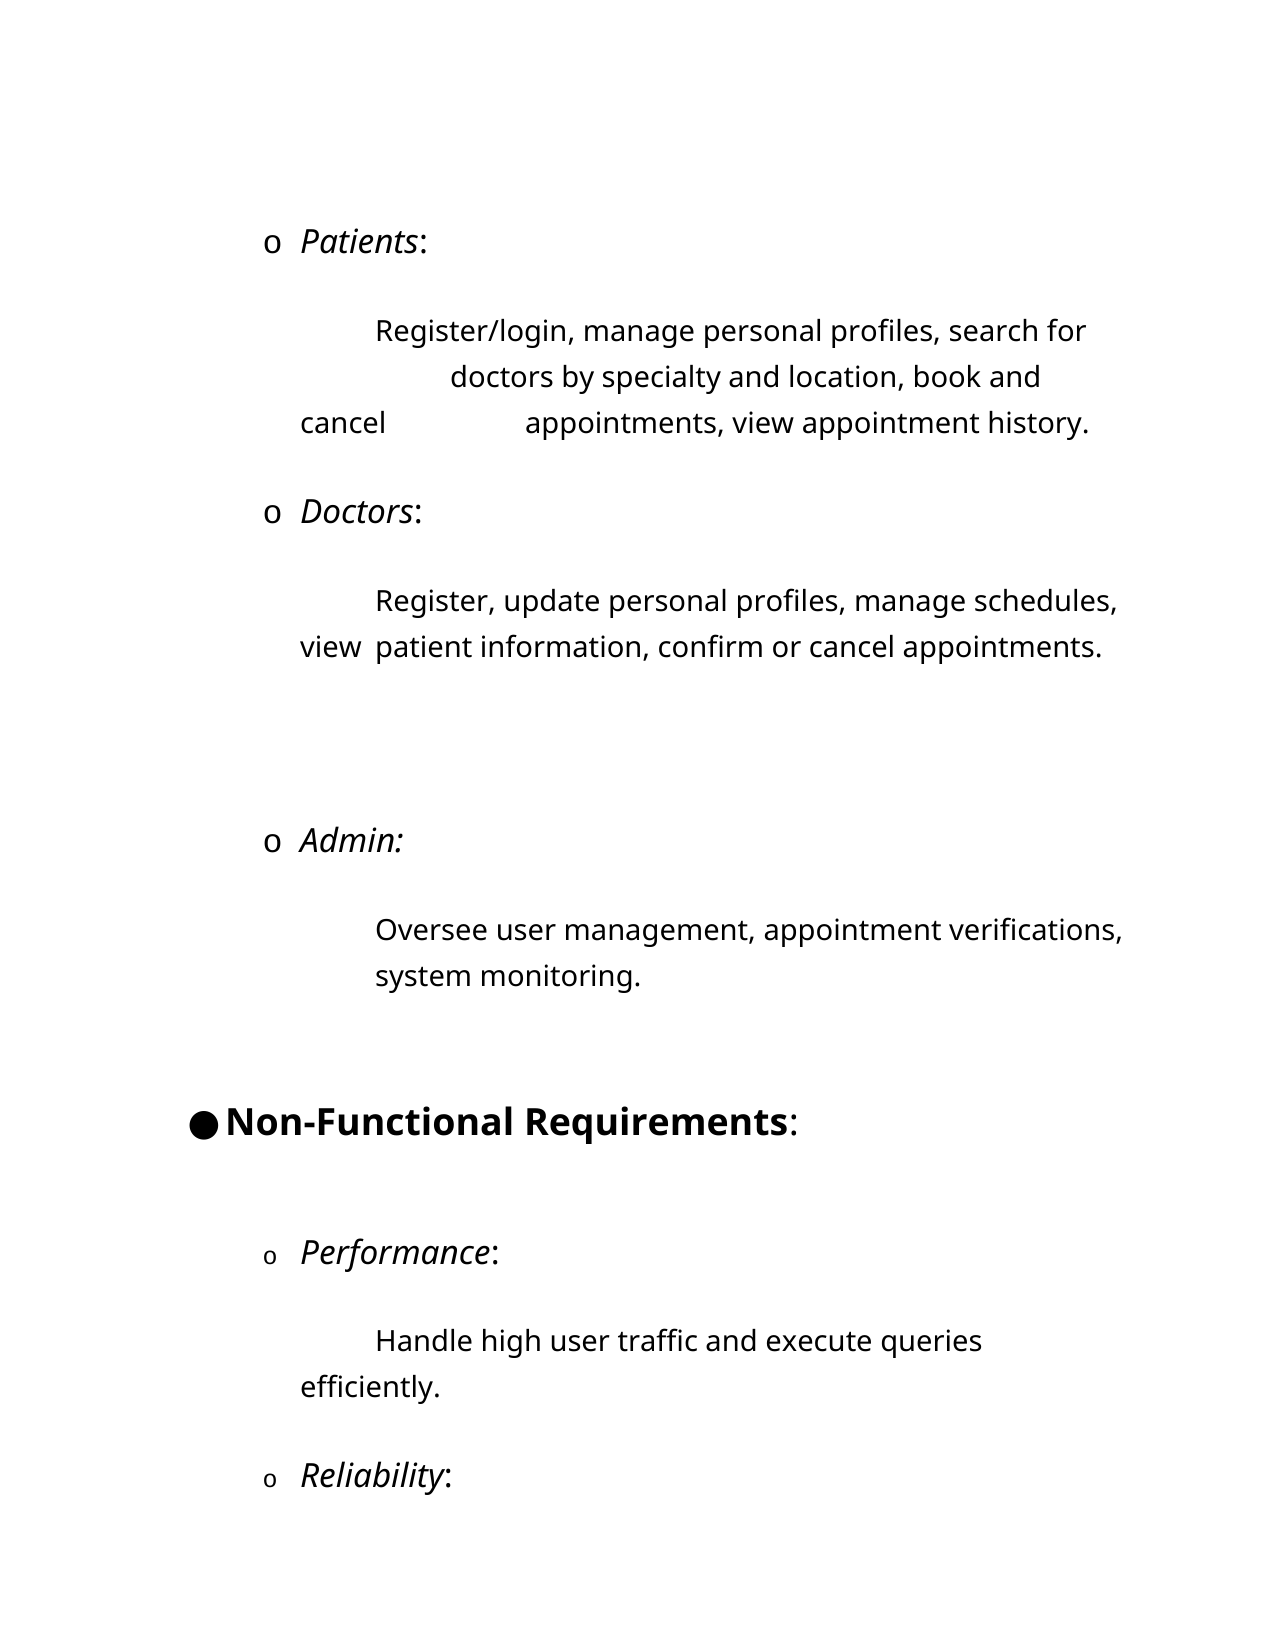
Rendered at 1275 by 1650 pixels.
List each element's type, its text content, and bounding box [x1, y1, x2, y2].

list Admin: [262, 817, 1125, 863]
text Register, update personal profiles, manage schedules, view patient information, confirm or cancel appointments. [300, 580, 1125, 666]
list Reliability: [262, 1452, 1125, 1497]
list Performance: [262, 1229, 1125, 1274]
text Oversee user management, appointment verifications, system monitoring. [300, 909, 1125, 995]
text Register/login, manage personal profiles, search for doctors by specialty and location, book and cancel appointments, view appointment history. [300, 311, 1125, 442]
list Doctors: [262, 488, 1125, 534]
text Handle high user traffic and execute queries efficiently. [300, 1321, 1125, 1406]
list Patients: [262, 218, 1125, 264]
list Non-Functional Requirements: [187, 1080, 1125, 1157]
